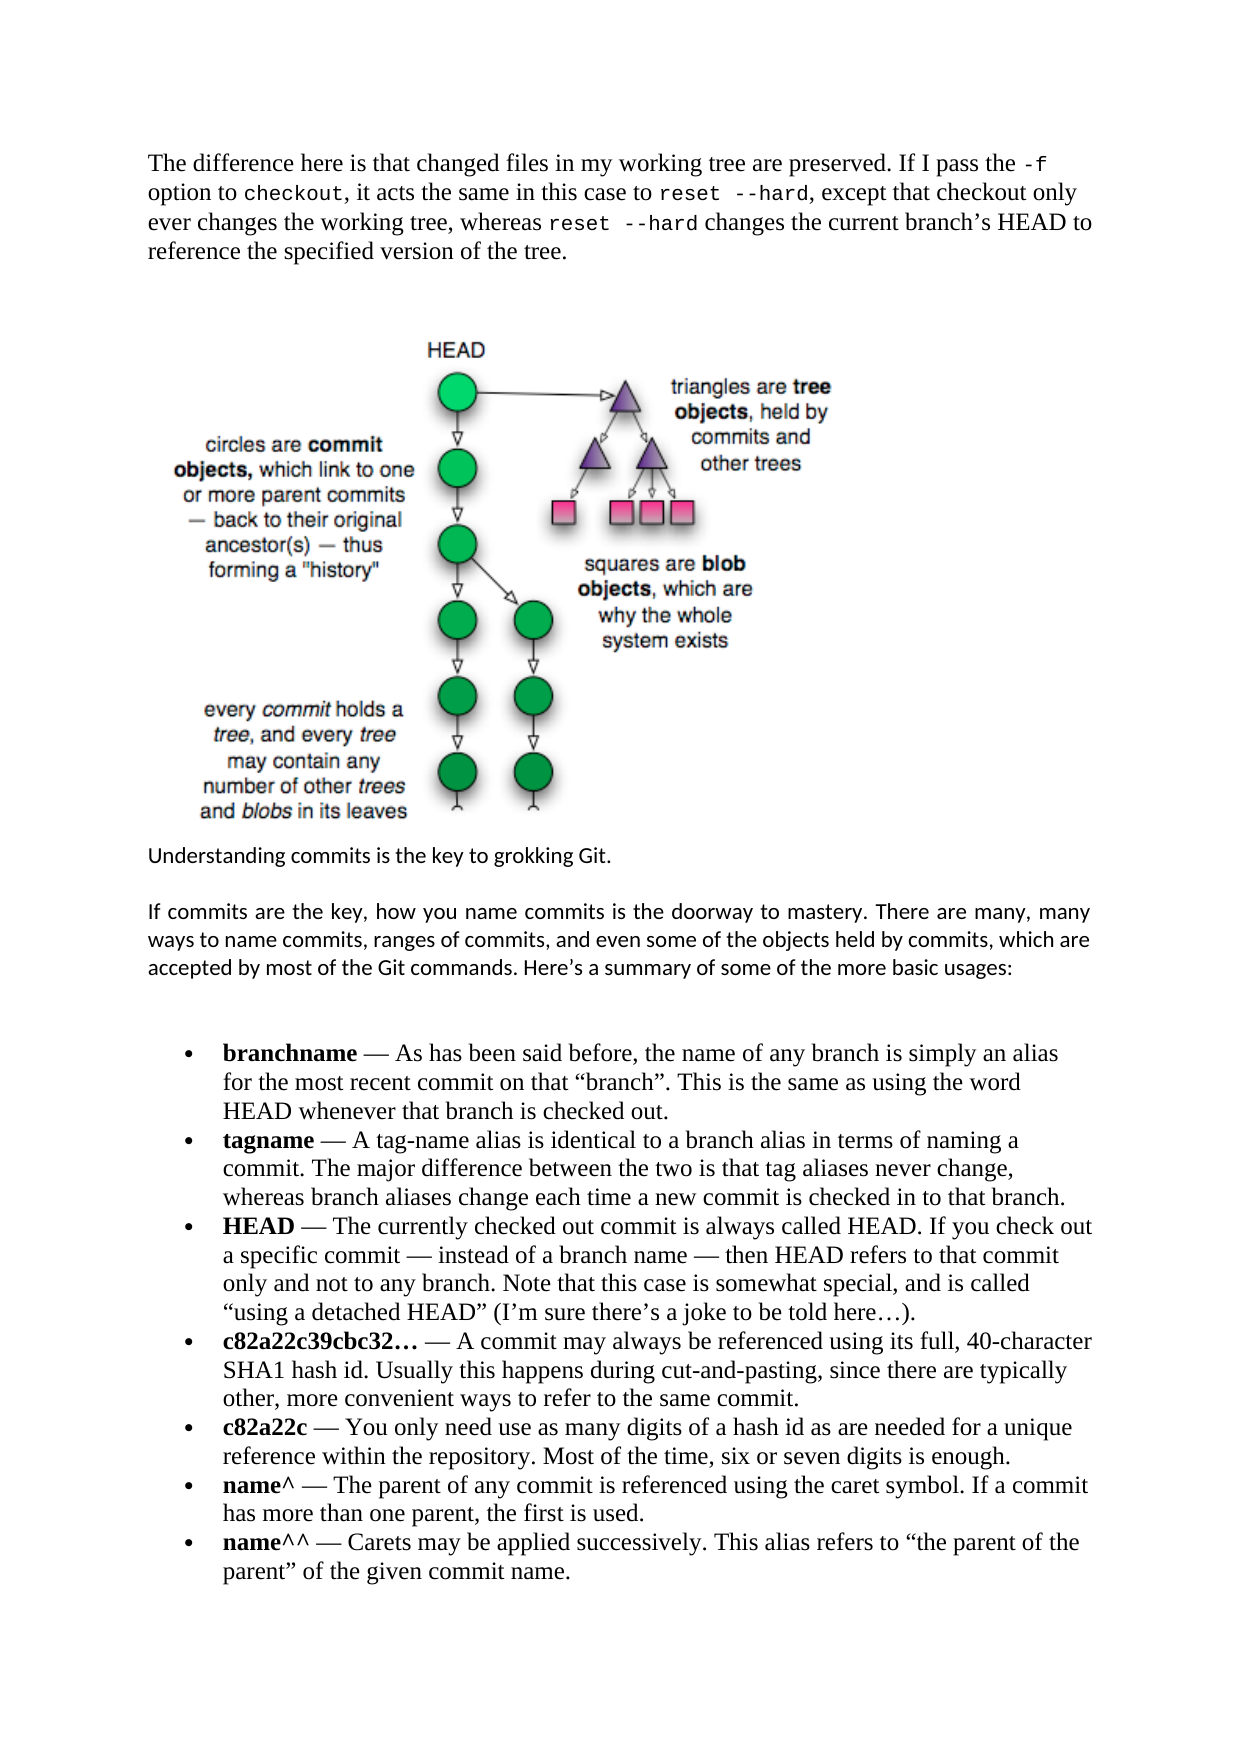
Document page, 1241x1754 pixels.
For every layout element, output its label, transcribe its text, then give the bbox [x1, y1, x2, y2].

list HEAD — The currently checked out commit is always called HEAD. If you check out a specific commit — instead of a branch name — then HEAD refers to that commit only and not to any branch. Note that this case is somewhat special, and is called “using a detached HEAD” (I’m sure there’s a joke to be told here…). [185, 1269, 1093, 1384]
list tagname — A tag-name alias is identical to a branch alias in terms of naming a commit. The major difference between the two is that tag aliases never change, whereas branch aliases change each time a new commit is checked in to that branch. [185, 1154, 1093, 1240]
list branchname — As has been said before, the name of any branch is simply an alias for the most recent commit on that “branch”. This is the same as using the word HEAD whenever that branch is checked out. [185, 1038, 1093, 1125]
text Understanding commits is the key to grokking Git. [148, 841, 1093, 869]
picture [147, 322, 863, 842]
list c82a22c39cbc32… — A commit may always be referenced using its full, 40-character SHA1 hash id. Usually this happens during cut-and-pasting, since there are typically other, more convenient ways to refer to the same commit. [185, 1413, 1093, 1500]
text If commits are the key, how you name commits is the doorway to mastery. There are many, many ways to name commits, ranges of commits, and even some of the objects held by commits, which are accepted by most of the Git commands. Here’s a summary of some of the more basic usages: [148, 897, 1093, 981]
list c82a22c — You only need use as many digits of a hash id as are needed for a unique reference within the repository. Most of the time, six or seven digits is enough. [185, 1529, 1093, 1586]
text The difference here is that changed files in my working tree are preserved. If I pass the -f option to checkout, it acts the same in this case to reset --hard, except that checkout only ever changes the working tree, whereas reset --hard changes the current branch’s HEAD to reference the specified version of the tree. [148, 148, 1093, 265]
